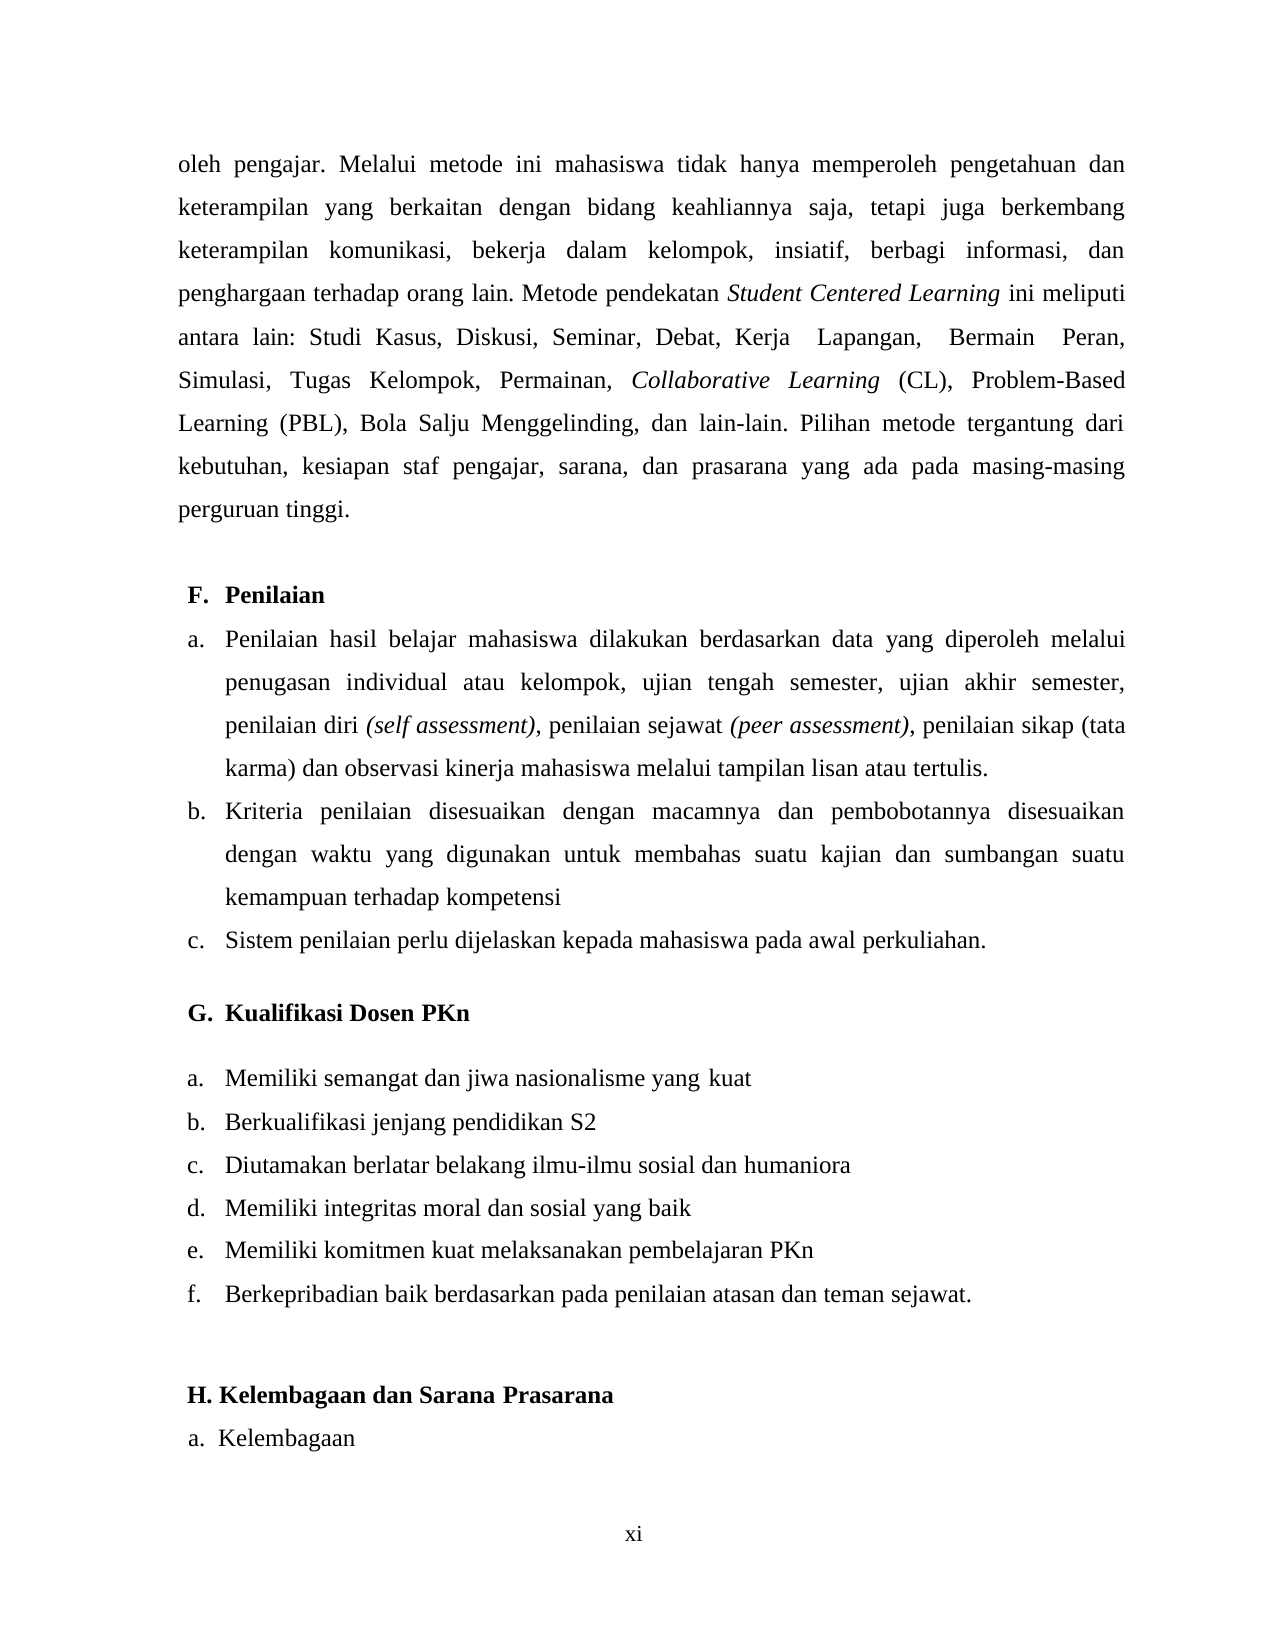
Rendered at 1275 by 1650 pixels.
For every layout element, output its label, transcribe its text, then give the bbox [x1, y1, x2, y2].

list Penilaian [187, 581, 1148, 609]
list Kelembagaan dan Sarana Prasarana [187, 1380, 1148, 1409]
list Kualifikasi Dosen PKn [187, 998, 1148, 1026]
list Kelembagaan [188, 1423, 1148, 1452]
text oleh pengajar. Melalui metode ini mahasiswa tidak hanya memperoleh pengetahuan dan keterampilan yang berkaitan dengan bidang keahliannya saja, tetapi juga berkembang keterampilan komunikasi, bekerja dalam kelompok, insiatif, berbagi informasi, dan penghargaan terhadap orang lain. Metode pendekatan Student Centered Learning ini meliputi antara lain: Studi Kasus, Diskusi, Seminar, Debat, Kerja Lapangan, Bermain Peran, Simulasi, Tugas Kelompok, Permainan, Collaborative Learning (CL), Problem-Based Learning (PBL), Bola Salju Menggelinding, dan lain-lain. Pilihan metode tergantung dari kebutuhan, kesiapan staf pengajar, sarana, dan prasarana yang ada pada masing-masing perguruan tinggi. [178, 149, 1126, 523]
list Penilaian hasil belajar mahasiswa dilakukan berdasarkan data yang diperoleh melalui penugasan individual atau kelompok, ujian tengah semester, ujian akhir semester, penilaian diri (self assessment), penilaian sejawat (peer assessment), penilaian sikap (tata karma) dan observasi kinerja mahasiswa melalui tampilan lisan atau tertulis. [187, 624, 1126, 782]
list Diutamakan berlatar belakang ilmu-ilmu sosial dan humaniora [187, 1150, 1148, 1178]
list Berkualifikasi jenjang pendidikan S2 [187, 1107, 1148, 1135]
list Sistem penilaian perlu dijelaskan kepada mahasiswa pada awal perkuliahan. [187, 926, 1148, 954]
list Memiliki integritas moral dan sosial yang baik [187, 1193, 1148, 1221]
list Berkepribadian baik berdasarkan pada penilaian atasan dan teman sejawat. [187, 1279, 1148, 1308]
list Kriteria penilaian disesuaikan dengan macamnya dan pembobotannya disesuaikan dengan waktu yang digunakan untuk membahas suatu kajian dan sumbangan suatu kemampuan terhadap kompetensi [187, 796, 1125, 911]
list Memiliki komitmen kuat melaksanakan pembelajaran PKn [187, 1236, 1148, 1264]
list Memiliki semangat dan jiwa nasionalisme yang kuat [187, 1063, 1148, 1092]
